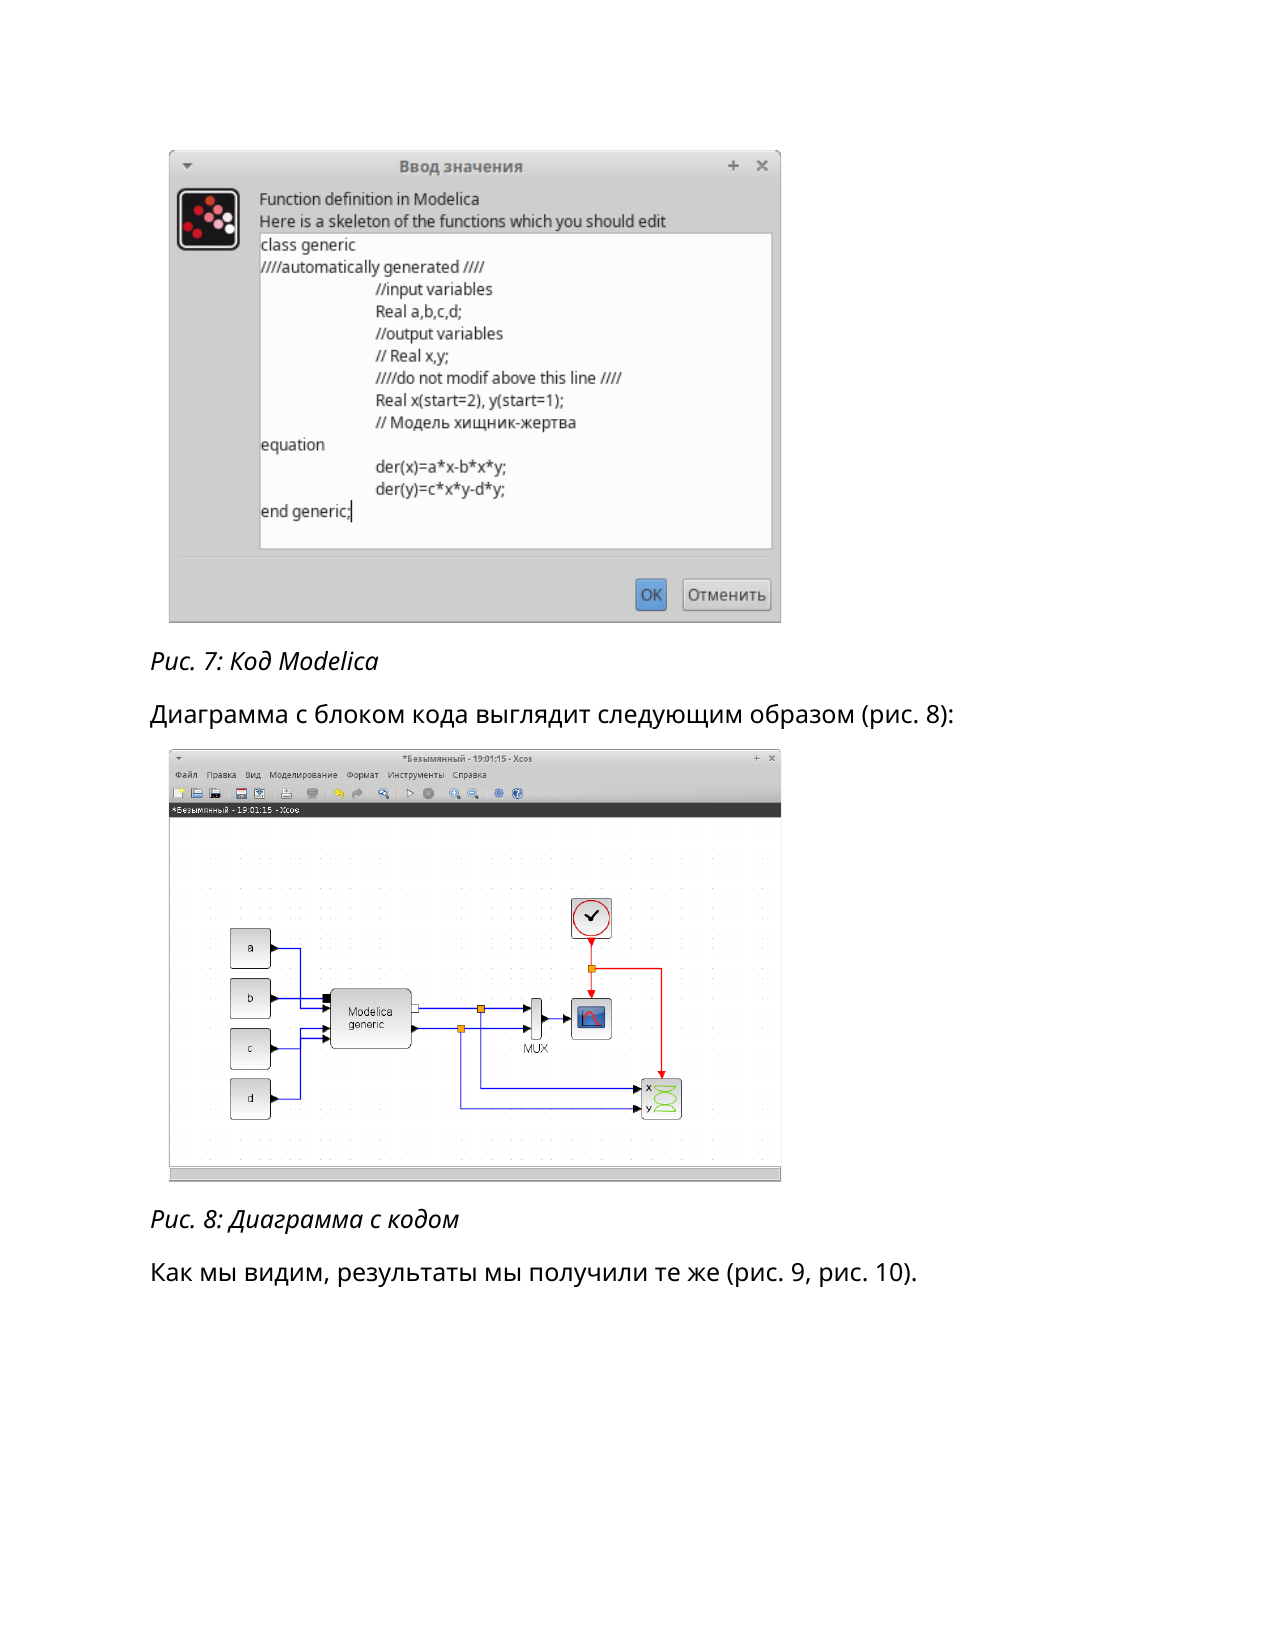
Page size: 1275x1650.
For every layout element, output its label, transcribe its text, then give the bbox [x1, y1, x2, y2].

text Диаграмма с блоком кода выглядит следующим образом (рис. 8): [150, 697, 1125, 731]
text Рис. 7: Код Modelica [150, 644, 1125, 678]
text Как мы видим, результаты мы получили те же (рис. 9, рис. 10). [150, 1255, 1125, 1289]
text Рис. 8: Диаграмма с кодом [150, 1202, 1125, 1236]
picture [168, 749, 782, 1182]
picture [168, 150, 782, 623]
